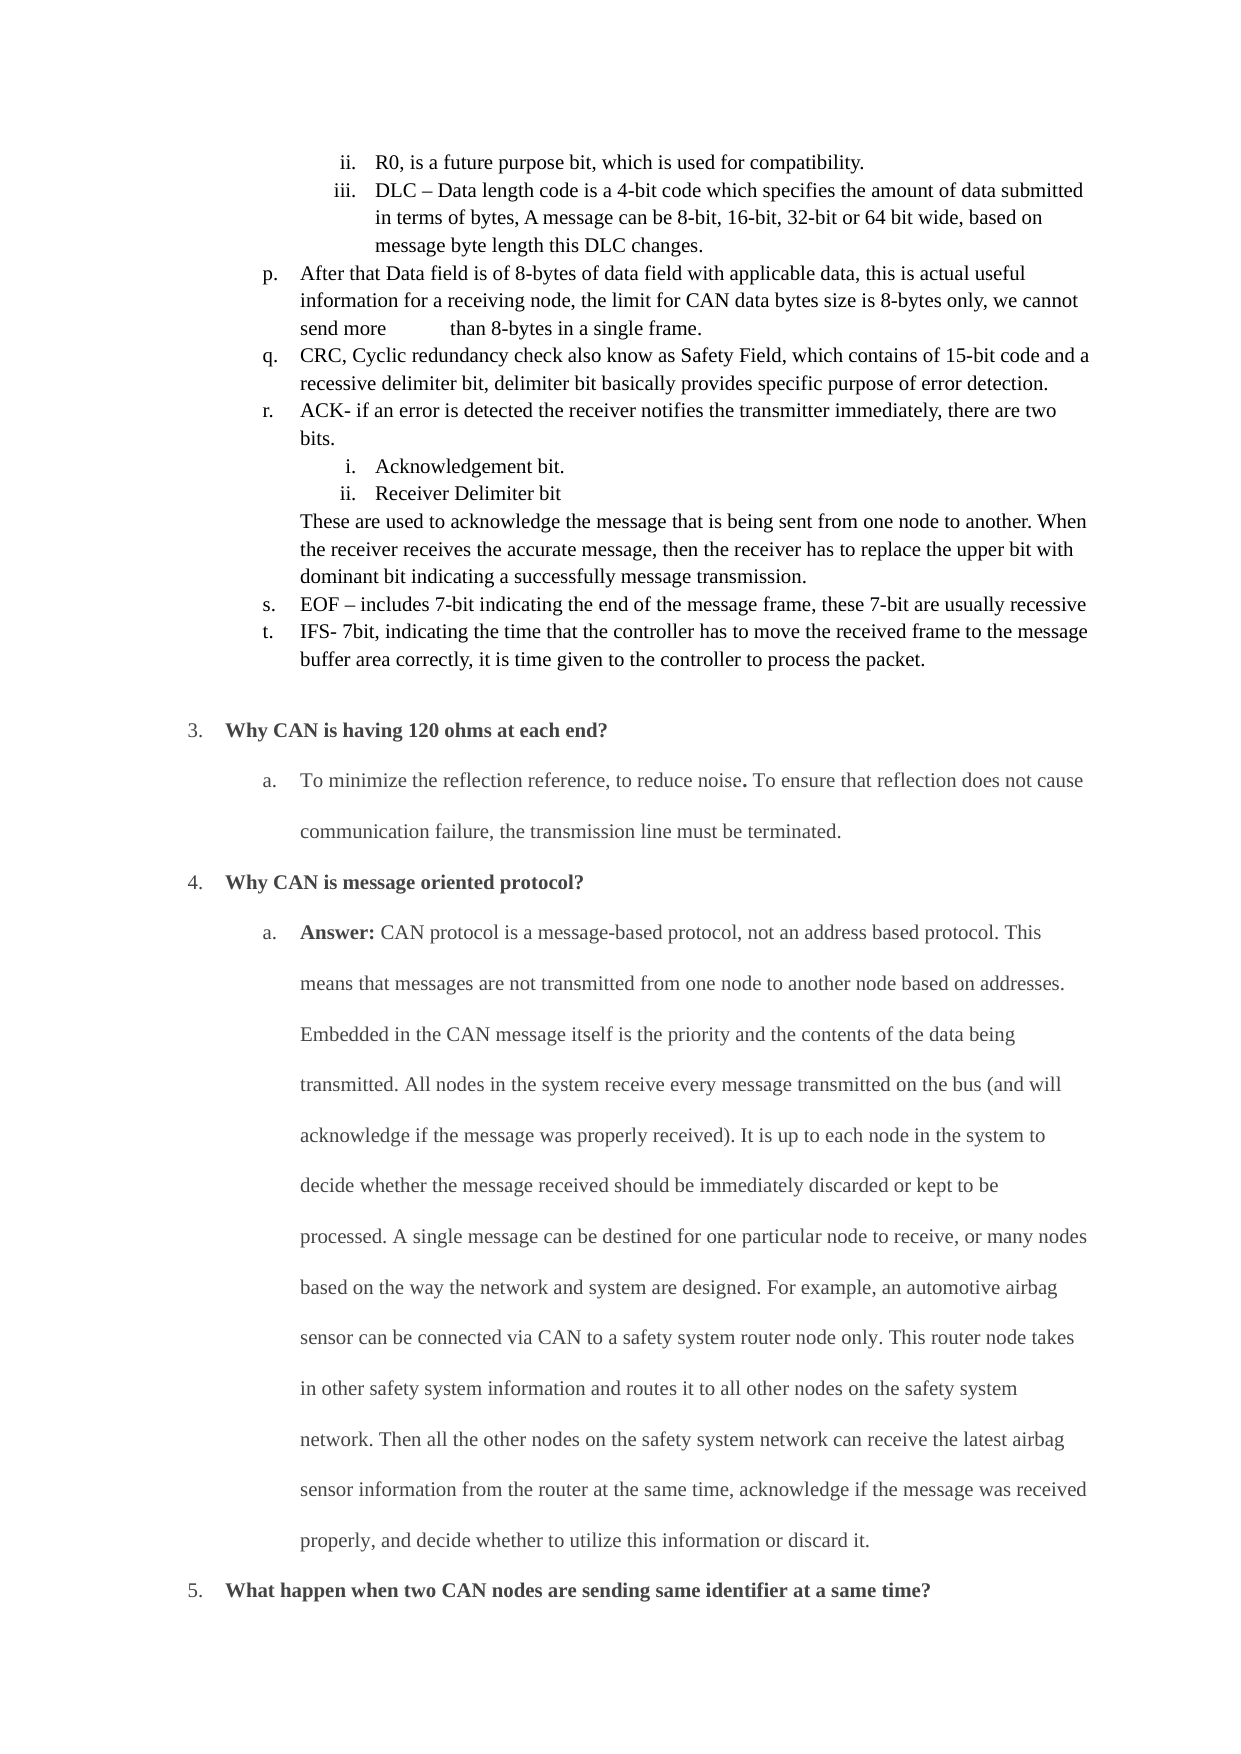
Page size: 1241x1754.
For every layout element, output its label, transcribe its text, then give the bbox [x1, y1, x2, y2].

list Answer: CAN protocol is a message-based protocol, not an address based protocol. This means that messages are not transmitted from one node to another node based on addresses. Embedded in the CAN message itself is the priority and the contents of the data being transmitted. All nodes in the system receive every message transmitted on the bus (and will acknowledge if the message was properly received). It is up to each node in the system to decide whether the message received should be immediately discarded or kept to be processed. A single message can be destined for one particular node to receive, or many nodes based on the way the network and system are designed. For example, an automotive airbag sensor can be connected via CAN to a safety system router node only. This router node takes in other safety system information and routes it to all other nodes on the safety system network. Then all the other nodes on the safety system network can receive the latest airbag sensor information from the router at the same time, acknowledge if the message was received properly, and decide whether to utilize this information or discard it. [262, 894, 1090, 1552]
list EOF – includes 7-bit indicating the end of the message frame, these 7-bit are usually recessive [262, 592, 1090, 616]
list IFS- 7bit, indicating the time that the controller has to move the received frame to the message buffer area correctly, it is time given to the controller to process the packet. [262, 619, 1090, 671]
list Why CAN is having 120 ohms at each end? [187, 691, 1090, 742]
list DLC – Data length code is a 4-bit code which specifies the amount of data submitted in terms of bytes, A message can be 8-bit, 16-bit, 32-bit or 64 bit wide, based on message byte length this DLC changes. [356, 178, 1090, 257]
list Acknowledgement bit. [356, 454, 1090, 478]
list What happen when two CAN nodes are sending same identifier at a same time? [187, 1552, 1090, 1602]
list CRC, Cyclic redundancy check also know as Safety Field, which contains of 15-bit code and a recessive delimiter bit, delimiter bit basically provides specific purpose of error detection. [262, 343, 1090, 395]
list ACK- if an error is detected the receiver notifies the transmitter immediately, there are two bits. [262, 398, 1090, 450]
list To minimize the reflection reference, to reduce noise. To ensure that reflection does not cause communication failure, the transmission line must be terminated. [262, 742, 1090, 843]
list Receiver Delimiter bit [356, 481, 1090, 505]
list R0, is a future purpose bit, which is used for compatibility. [356, 150, 1090, 174]
list Why CAN is message oriented protocol? [187, 843, 1090, 894]
list These are used to acknowledge the message that is being sent from one node to another. When the receiver receives the accurate message, then the receiver has to replace the upper bit with dominant bit indicating a successfully message transmission. [300, 509, 1090, 588]
list After that Data field is of 8-bytes of data field with applicable data, this is actual useful information for a receiving node, the limit for CAN data bytes size is 8-bytes only, we cannot send more than 8-bytes in a single frame. [262, 260, 1090, 340]
